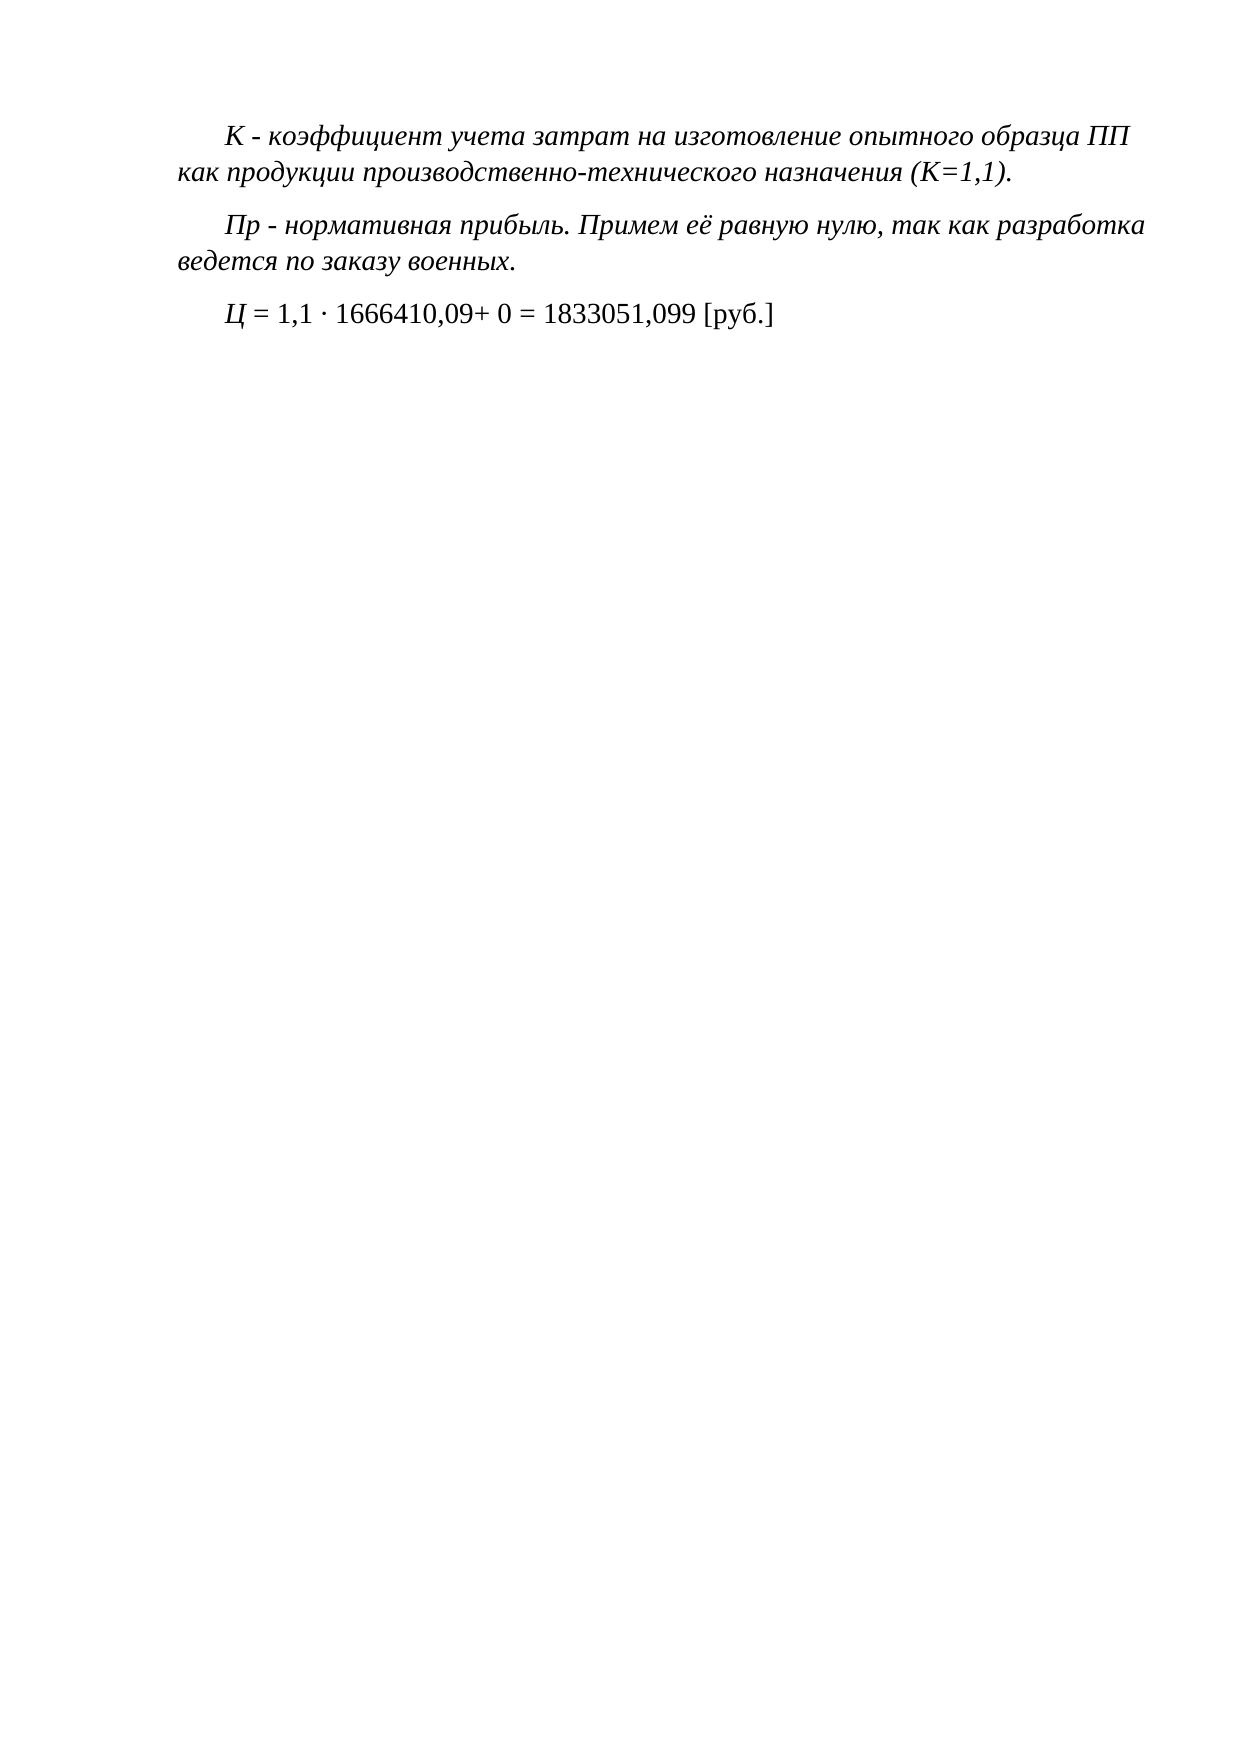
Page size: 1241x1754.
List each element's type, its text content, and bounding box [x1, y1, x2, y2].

text K - коэффициент учета затрат на изготовление опытного образца ПП как продукции производственно-технического назначения (K=1,1). [177, 118, 1152, 188]
text Пр - нормативная прибыль. Примем её равную нулю, так как разработка ведется по заказу военных. [177, 207, 1152, 277]
text Ц = 1,1 ∙ 1666410,09+ 0 = 1833051,099 [руб.] [177, 296, 1152, 329]
